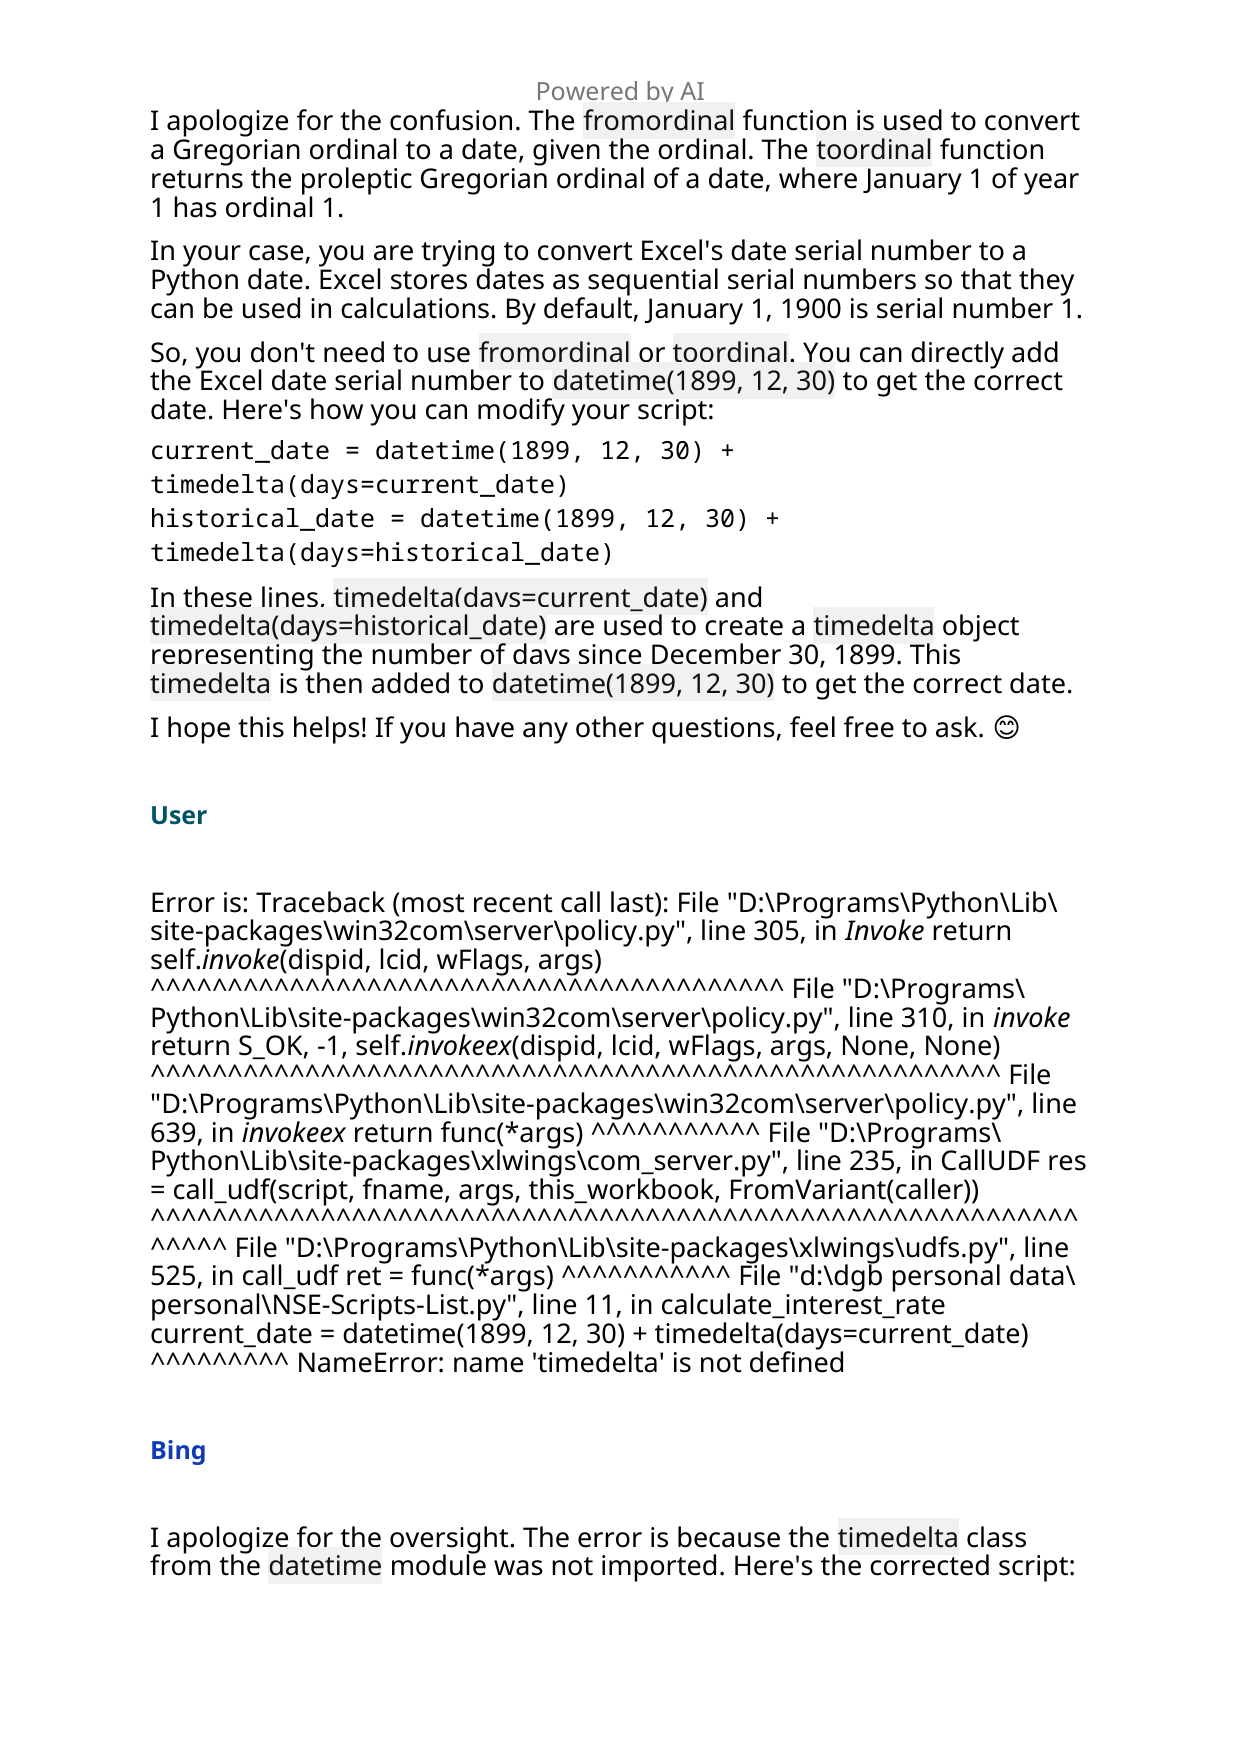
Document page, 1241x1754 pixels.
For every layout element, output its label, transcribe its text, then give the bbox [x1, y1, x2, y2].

title User [150, 802, 1090, 830]
text I hope this helps! If you have any other questions, feel free to ask. 😊 [150, 714, 1090, 743]
title Bing [150, 1437, 1090, 1465]
text In these lines, timedelta(days=current_date) and timedelta(days=historical_date) are used to create a timedelta object representing the number of days since December 30, 1899. This timedelta is then added to datetime(1899, 12, 30) to get the correct date. [150, 644, 499, 699]
text historical_date = datetime(1899, 12, 30) + timedelta(days=historical_date) [150, 501, 1090, 569]
text So, you don't need to use fromordinal or toordinal. You can directly add the Excel date serial number to datetime(1899, 12, 30) to get the correct date. Here's how you can modify your script: [150, 339, 1090, 425]
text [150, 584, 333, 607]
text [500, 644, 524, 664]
text current_date = datetime(1899, 12, 30) + timedelta(days=current_date) [150, 433, 1090, 501]
text I apologize for the oversight. The error is because the timedelta class from the datetime module was not imported. Here's the corrected script: [150, 1524, 1090, 1582]
text In your case, you are trying to convert Excel's date serial number to a Python date. Excel stores dates as sequential serial numbers so that they can be used in calculations. By default, January 1, 1900 is serial number 1. [150, 238, 1090, 324]
text In these lines, timedelta(days=current_date) and timedelta(days=historical_date) are used to create a timedelta object representing the number of days since December 30, 1899. This timedelta is then added to datetime(1899, 12, 30) to get the correct date. [526, 584, 1090, 699]
text I apologize for the confusion. The fromordinal function is used to convert a Gregorian ordinal to a date, given the ordinal. The toordinal function returns the proleptic Gregorian ordinal of a date, where January 1 of year 1 has ordinal 1. [150, 108, 1090, 223]
text Error is: Traceback (most recent call last): File "D:\Programs\Python\Lib\site-packages\win32com\server\policy.py", line 305, in Invoke return self.invoke(dispid, lcid, wFlags, args) ^^^^^^^^^^^^^^^^^^^^^^^^^^^^^^^^^^^^^^^^^ File "D:\Programs\Python\Lib\site-packages\win32com\server\policy.py", line 310, in invoke return S_OK, -1, self.invokeex(dispid, lcid, wFlags, args, None, None) ^^^^^^^^^^^^^^^^^^^^^^^^^^^^^^^^^^^^^^^^^^^^^^^^^^^^^^^ File "D:\Programs\Python\Lib\site-packages\win32com\server\policy.py", line 639, in invokeex return func(*args) ^^^^^^^^^^^ File "D:\Programs\Python\Lib\site-packages\xlwings\com_server.py", line 235, in CallUDF res = call_udf(script, fname, args, this_workbook, FromVariant(caller)) ^^^^^^^^^^^^^^^^^^^^^^^^^^^^^^^^^^^^^^^^^^^^^^^^^^^^^^^^^^^^^^^^^ File "D:\Programs\Python\Lib\site-packages\xlwings\udfs.py", line 525, in call_udf ret = func(*args) ^^^^^^^^^^^ File "d:\dgb personal data\personal\NSE-Scripts-List.py", line 11, in calculate_interest_rate current_date = datetime(1899, 12, 30) + timedelta(days=current_date) ^^^^^^^^^ NameError: name 'timedelta' is not defined [150, 889, 1090, 1378]
